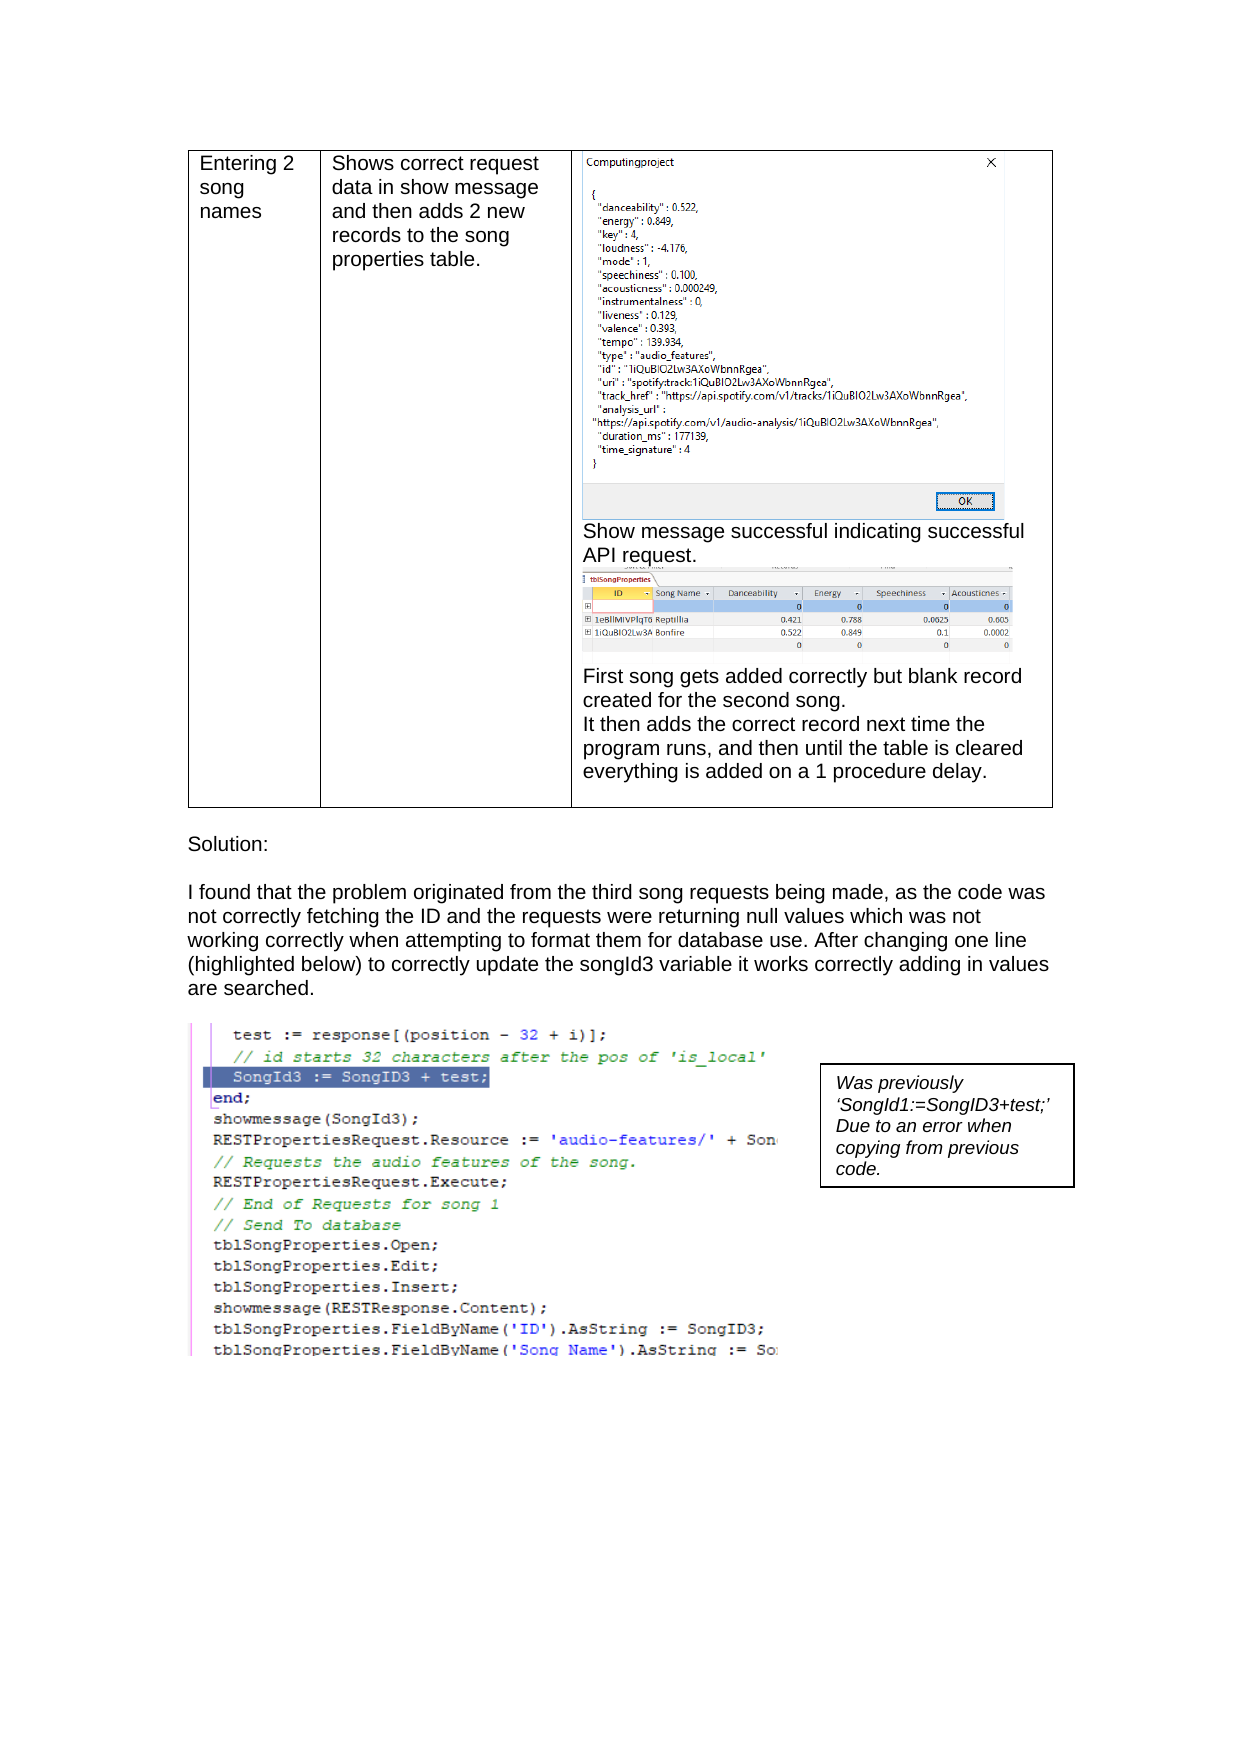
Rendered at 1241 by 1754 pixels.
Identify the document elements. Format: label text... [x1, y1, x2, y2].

picture [187, 1023, 778, 1356]
table_cell Entering 2 song names [189, 151, 320, 807]
picture [582, 567, 1013, 664]
text I found that the problem originated from the third song requests being made, as the code was not correctly fetching the ID and the requests were returning null values which was not working correctly when attempting to format them for database use. After changing one line (highlighted below) to correctly update the songId3 variable it works correctly adding in values are searched. [187, 880, 1053, 1000]
picture [582, 151, 1005, 520]
table_cell Show message successful indicating successful API request. First song gets added correctly but blank record created for the second song. It then adds the correct record next time the program runs, and then until the table is cleared everything is added on a 1 procedure delay. [572, 151, 1052, 807]
table_cell Shows correct request data in show message and then adds 2 new records to the song properties table. [321, 151, 571, 807]
text Solution: [187, 832, 1053, 856]
